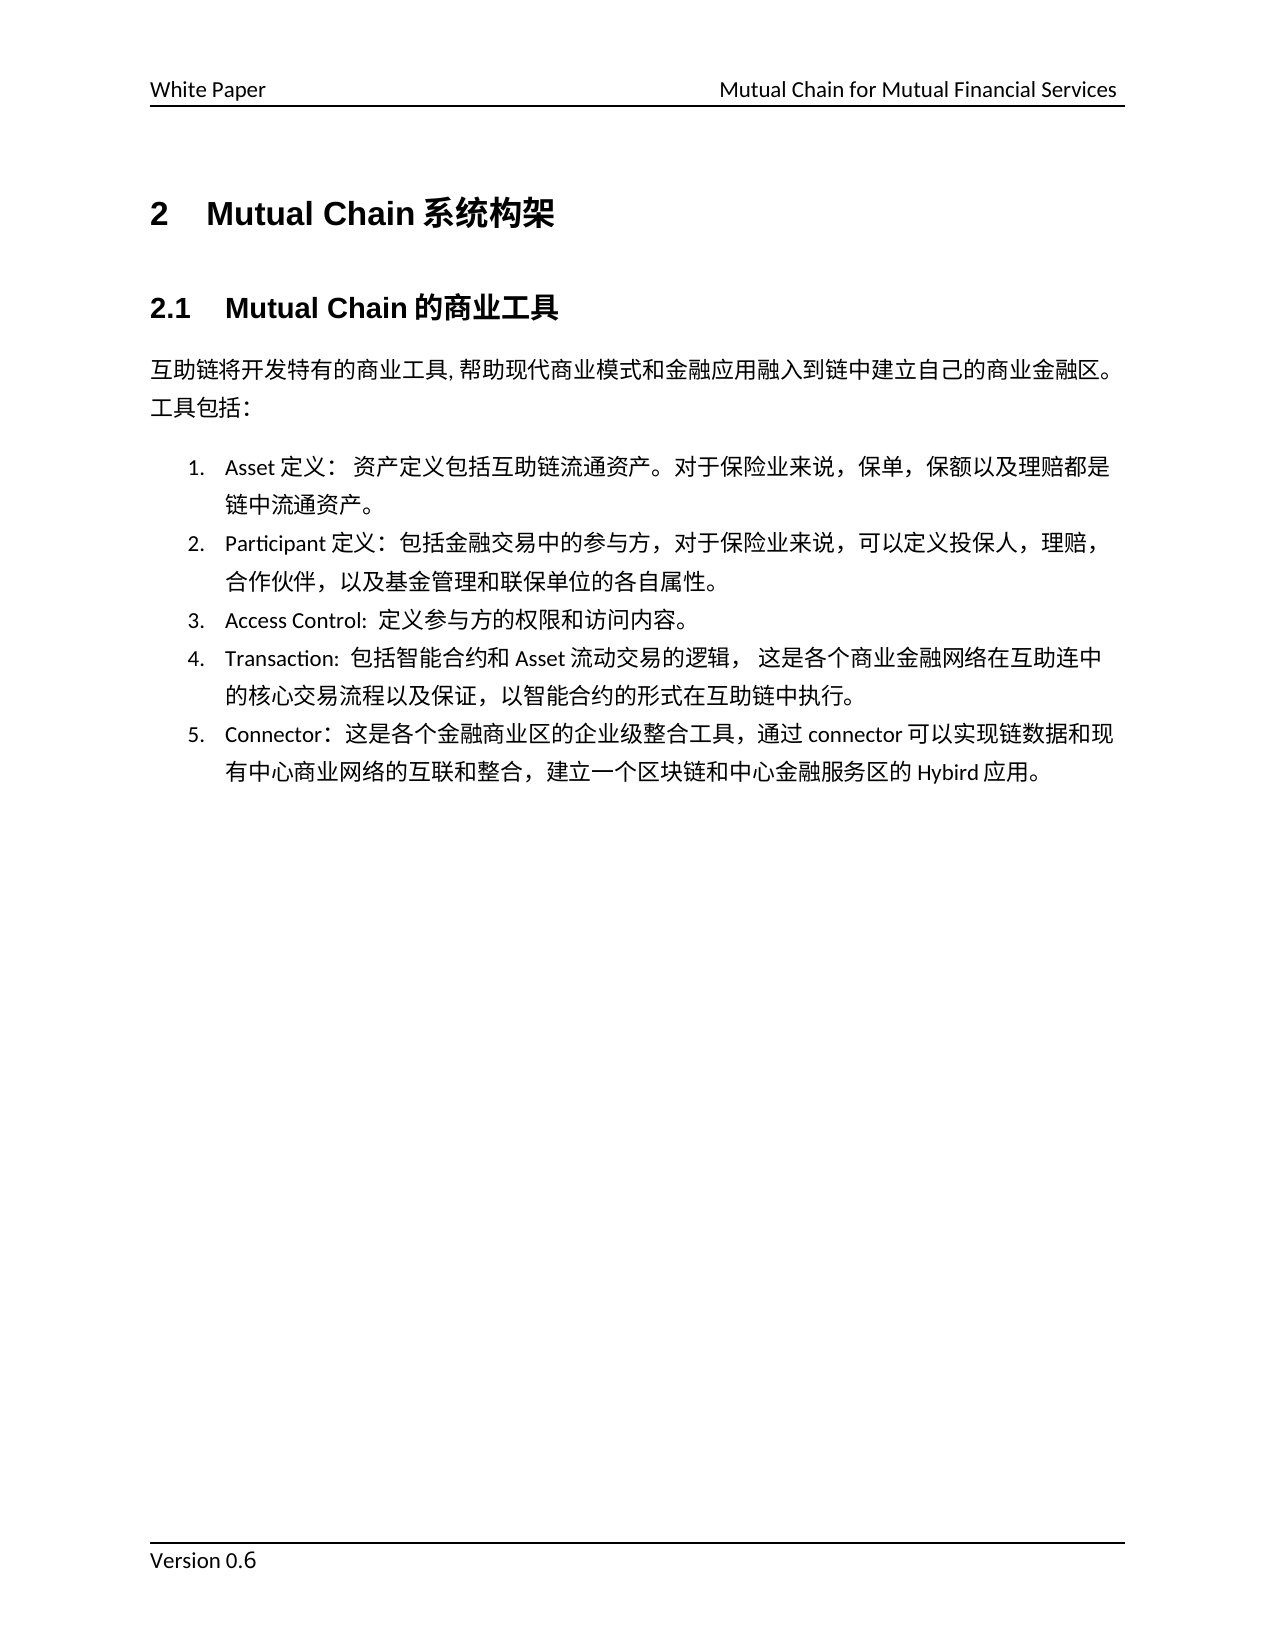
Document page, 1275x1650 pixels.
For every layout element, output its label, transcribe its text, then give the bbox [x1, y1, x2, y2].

list Connector：这是各个金融商业区的企业级整合工具，通过connector可以实现链数据和现有中心商业网络的互联和整合，建立一个区块链和中心金融服务区的Hybird应用。 [187, 716, 1125, 787]
subtitle Mutual Chain的商业工具 [150, 285, 1125, 327]
list Participant定义：包括金融交易中的参与方，对于保险业来说，可以定义投保人，理赔，合作伙伴，以及基金管理和联保单位的各自属性。 [187, 525, 1125, 597]
subtitle Mutual Chain系统构架 [150, 186, 1125, 235]
list Transaction: 包括智能合约和Asset流动交易的逻辑， 这是各个商业金融网络在互助连中的核心交易流程以及保证，以智能合约的形式在互助链中执行。 [187, 640, 1125, 711]
text 互助链将开发特有的商业工具, 帮助现代商业模式和金融应用融入到链中建立自己的商业金融区。工具包括： [150, 352, 1125, 423]
list Asset定义： 资产定义包括互助链流通资产。对于保险业来说，保单，保额以及理赔都是链中流通资产。 [187, 449, 1125, 520]
list Access Control: 定义参与方的权限和访问内容。 [187, 602, 1125, 635]
